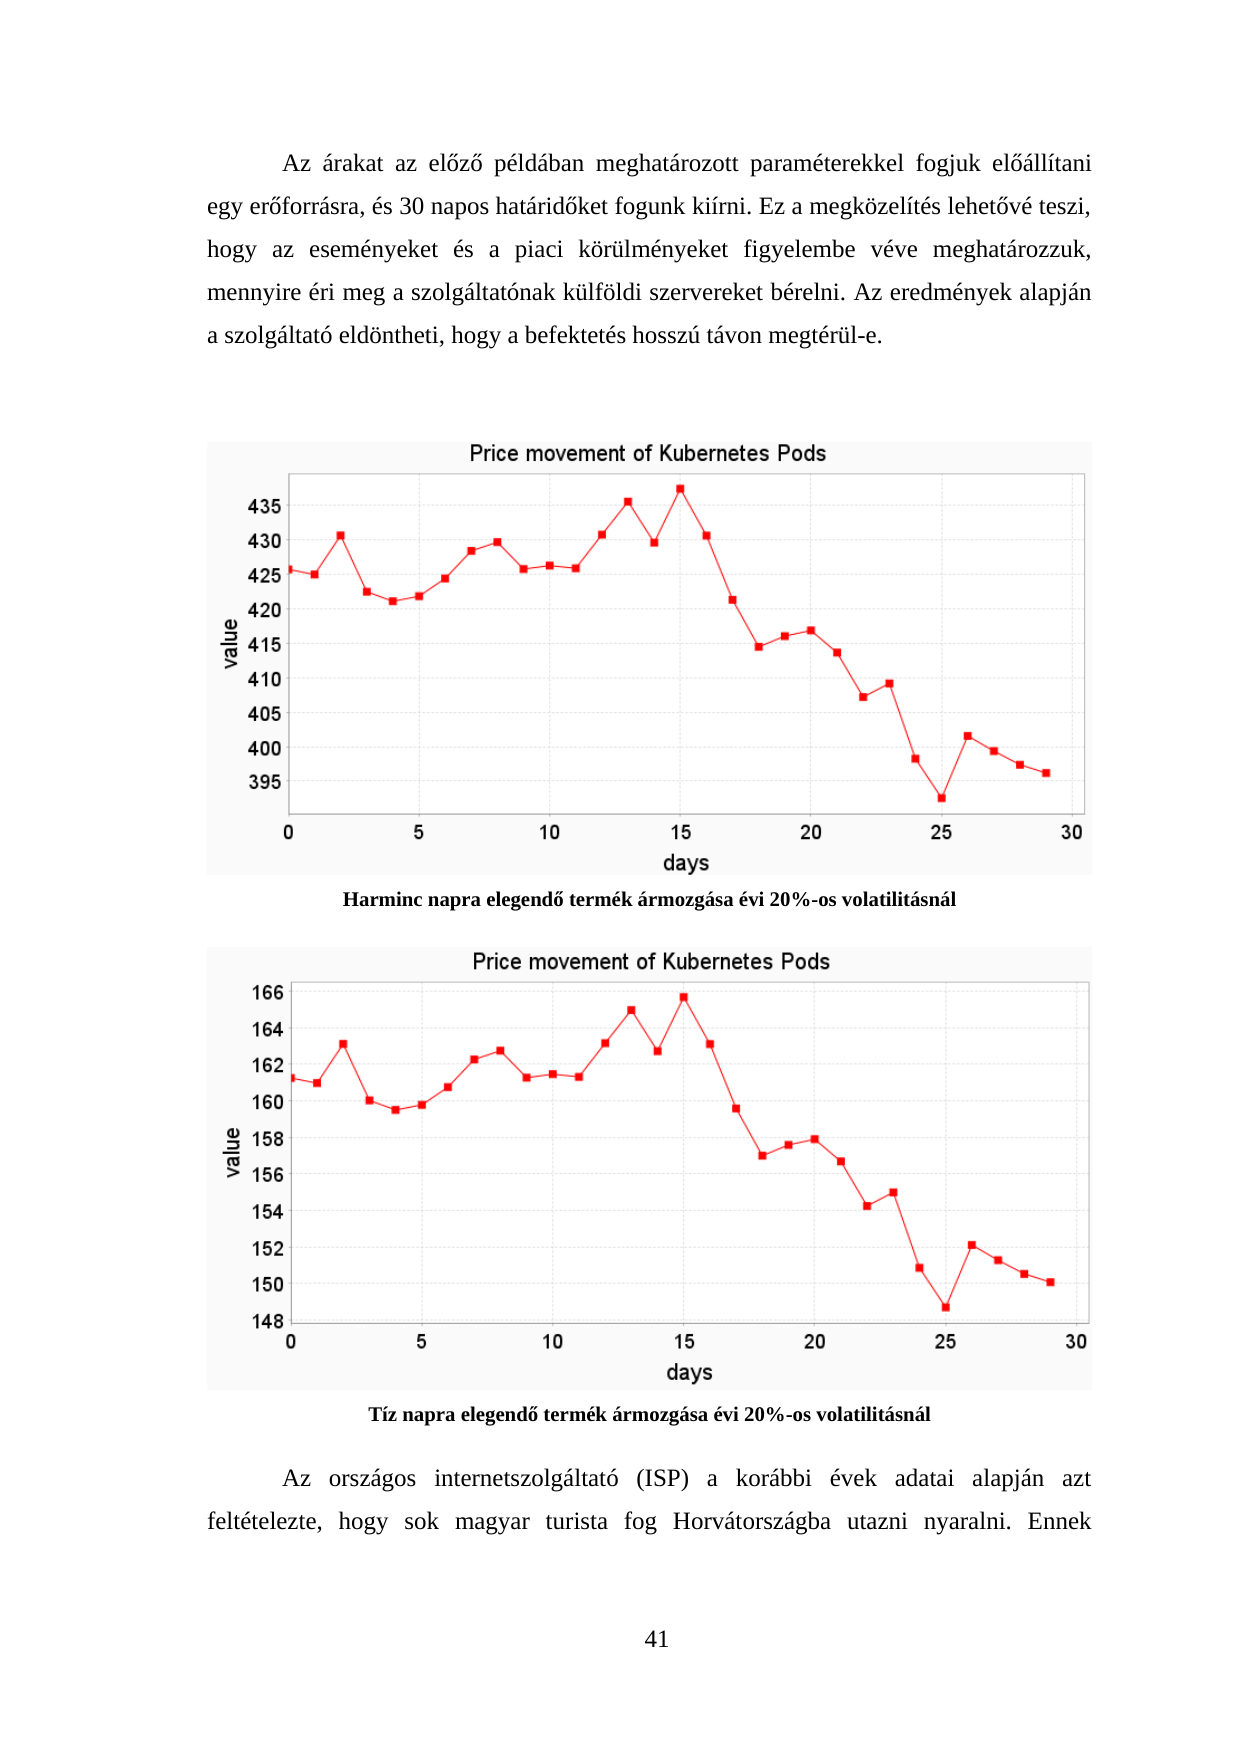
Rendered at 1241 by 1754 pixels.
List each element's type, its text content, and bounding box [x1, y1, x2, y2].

text Az árakat az előző példában meghatározott paraméterekkel fogjuk előállítani egy erőforrásra, és 30 napos határidőket fogunk kiírni. Ez a megközelítés lehetővé teszi, hogy az eseményeket és a piaci körülményeket figyelembe véve meghatározzuk, mennyire éri meg a szolgáltatónak külföldi szervereket bérelni. Az eredmények alapján a szolgáltató eldöntheti, hogy a befektetés hosszú távon megtérül-e. [207, 148, 1092, 349]
picture [206, 442, 1093, 875]
text Harminc napra elegendő termék ármozgása évi 20%-os volatilitásnál [207, 887, 1092, 911]
picture [206, 947, 1093, 1390]
text Tíz napra elegendő termék ármozgása évi 20%-os volatilitásnál [207, 1402, 1092, 1426]
